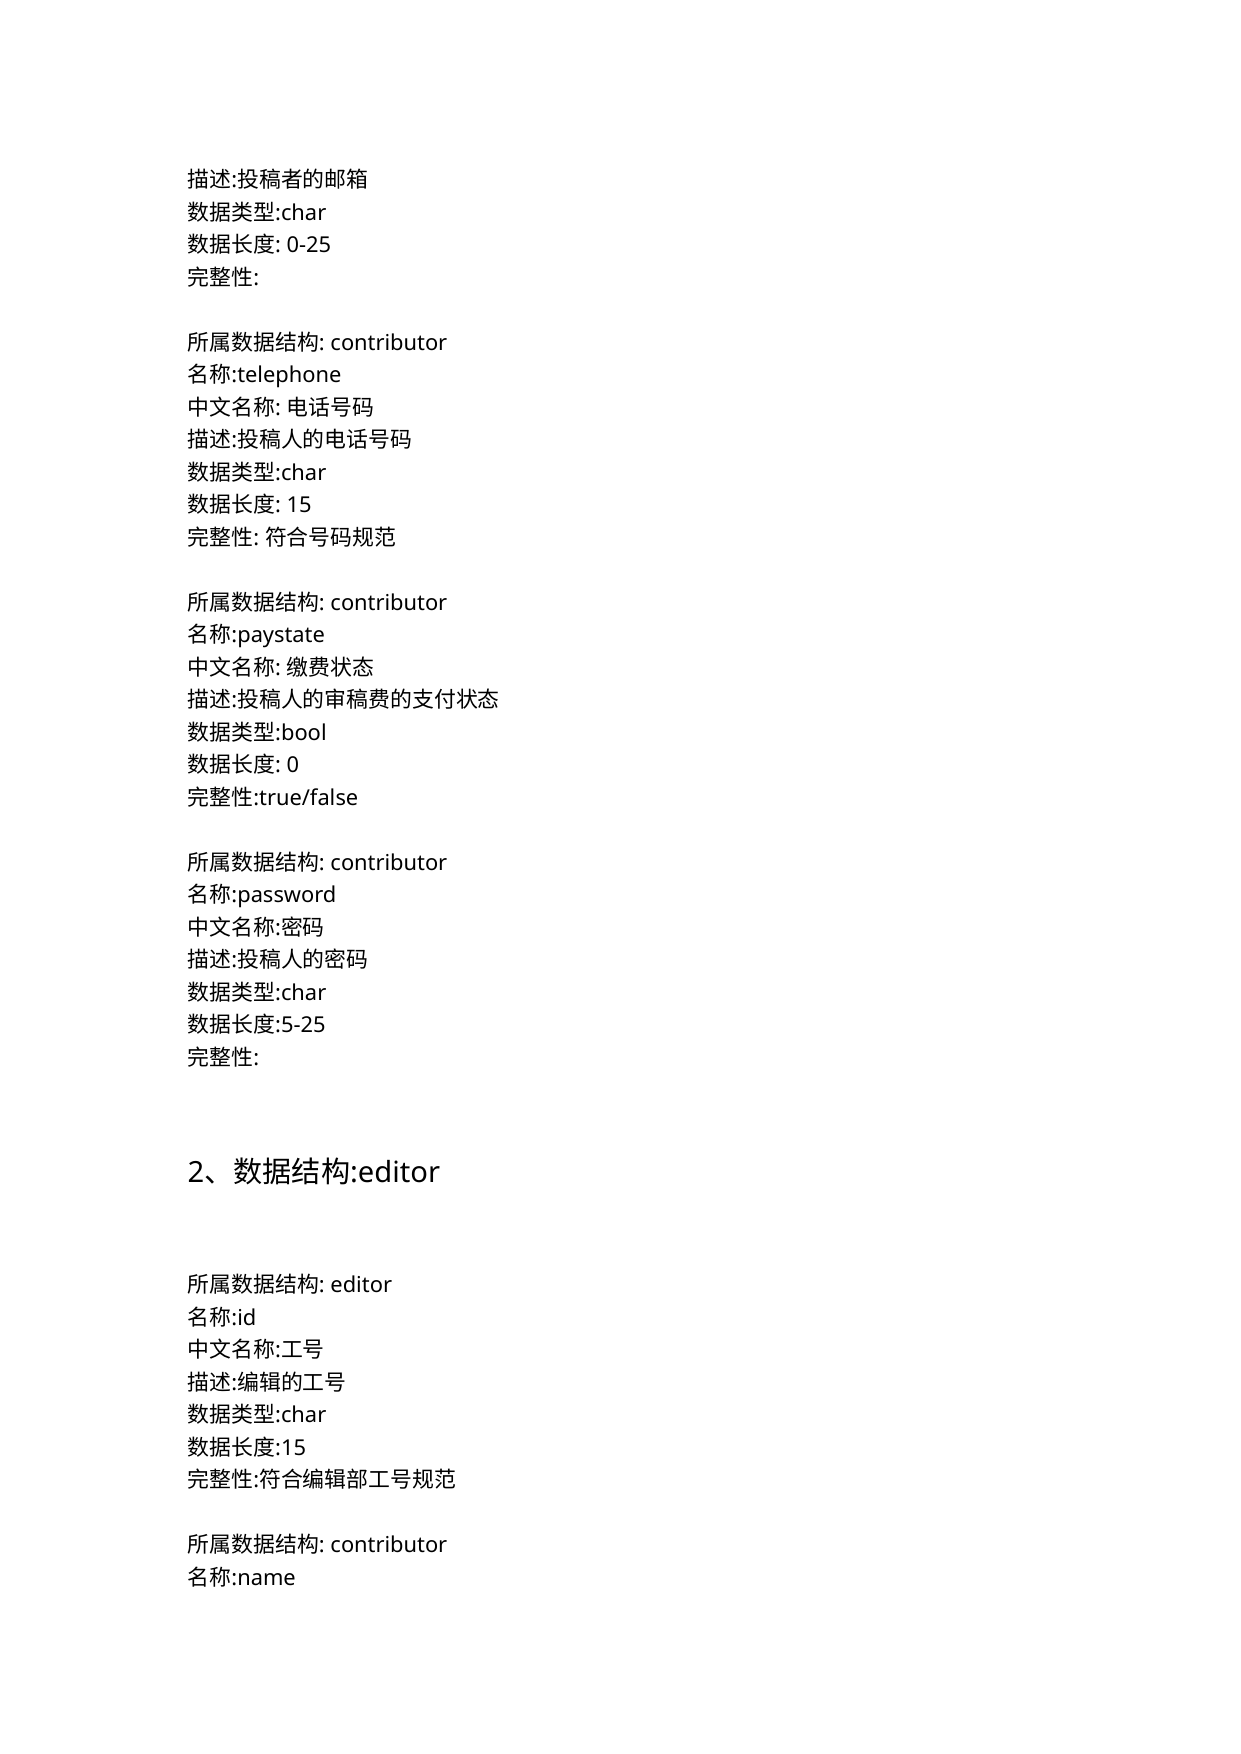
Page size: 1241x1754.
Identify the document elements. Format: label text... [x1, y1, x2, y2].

text 所属数据结构: contributor [187, 324, 1053, 357]
text 数据类型:bool [187, 714, 1053, 747]
text 名称:password [187, 877, 1053, 909]
text 2、数据结构:editor [187, 1137, 1053, 1202]
text 所属数据结构: contributor [187, 844, 1053, 877]
text 数据长度: 0 [187, 747, 1053, 779]
text 数据长度:15 [187, 1429, 1053, 1462]
text 名称:id [187, 1299, 1053, 1332]
text 完整性:true/false [187, 779, 1053, 812]
text 数据类型:char [187, 1397, 1053, 1429]
text 数据长度: 0-25 [187, 227, 1053, 259]
text 数据长度:5-25 [187, 1007, 1053, 1039]
text 所属数据结构: contributor [187, 1527, 1053, 1559]
text 完整性: [187, 1039, 1053, 1072]
text 中文名称: 电话号码 [187, 389, 1053, 422]
text 描述:投稿人的电话号码 [187, 422, 1053, 454]
text 完整性:符合编辑部工号规范 [187, 1462, 1053, 1494]
text 数据类型:char [187, 974, 1053, 1007]
text 数据长度: 15 [187, 487, 1053, 519]
text 名称:telephone [187, 357, 1053, 389]
text 描述:投稿人的审稿费的支付状态 [187, 682, 1053, 714]
text 所属数据结构: contributor [187, 584, 1053, 617]
text 描述:投稿者的邮箱 [187, 162, 1053, 194]
text 所属数据结构: editor [187, 1267, 1053, 1299]
text 中文名称:工号 [187, 1332, 1053, 1364]
text 完整性: 符合号码规范 [187, 519, 1053, 552]
text 完整性: [187, 259, 1053, 292]
text 中文名称:密码 [187, 909, 1053, 942]
text 中文名称: 缴费状态 [187, 649, 1053, 682]
text 名称:paystate [187, 617, 1053, 649]
text 描述:编辑的工号 [187, 1364, 1053, 1397]
text 名称:name [187, 1559, 1053, 1592]
text 数据类型:char [187, 194, 1053, 227]
text 描述:投稿人的密码 [187, 942, 1053, 974]
text 数据类型:char [187, 454, 1053, 487]
